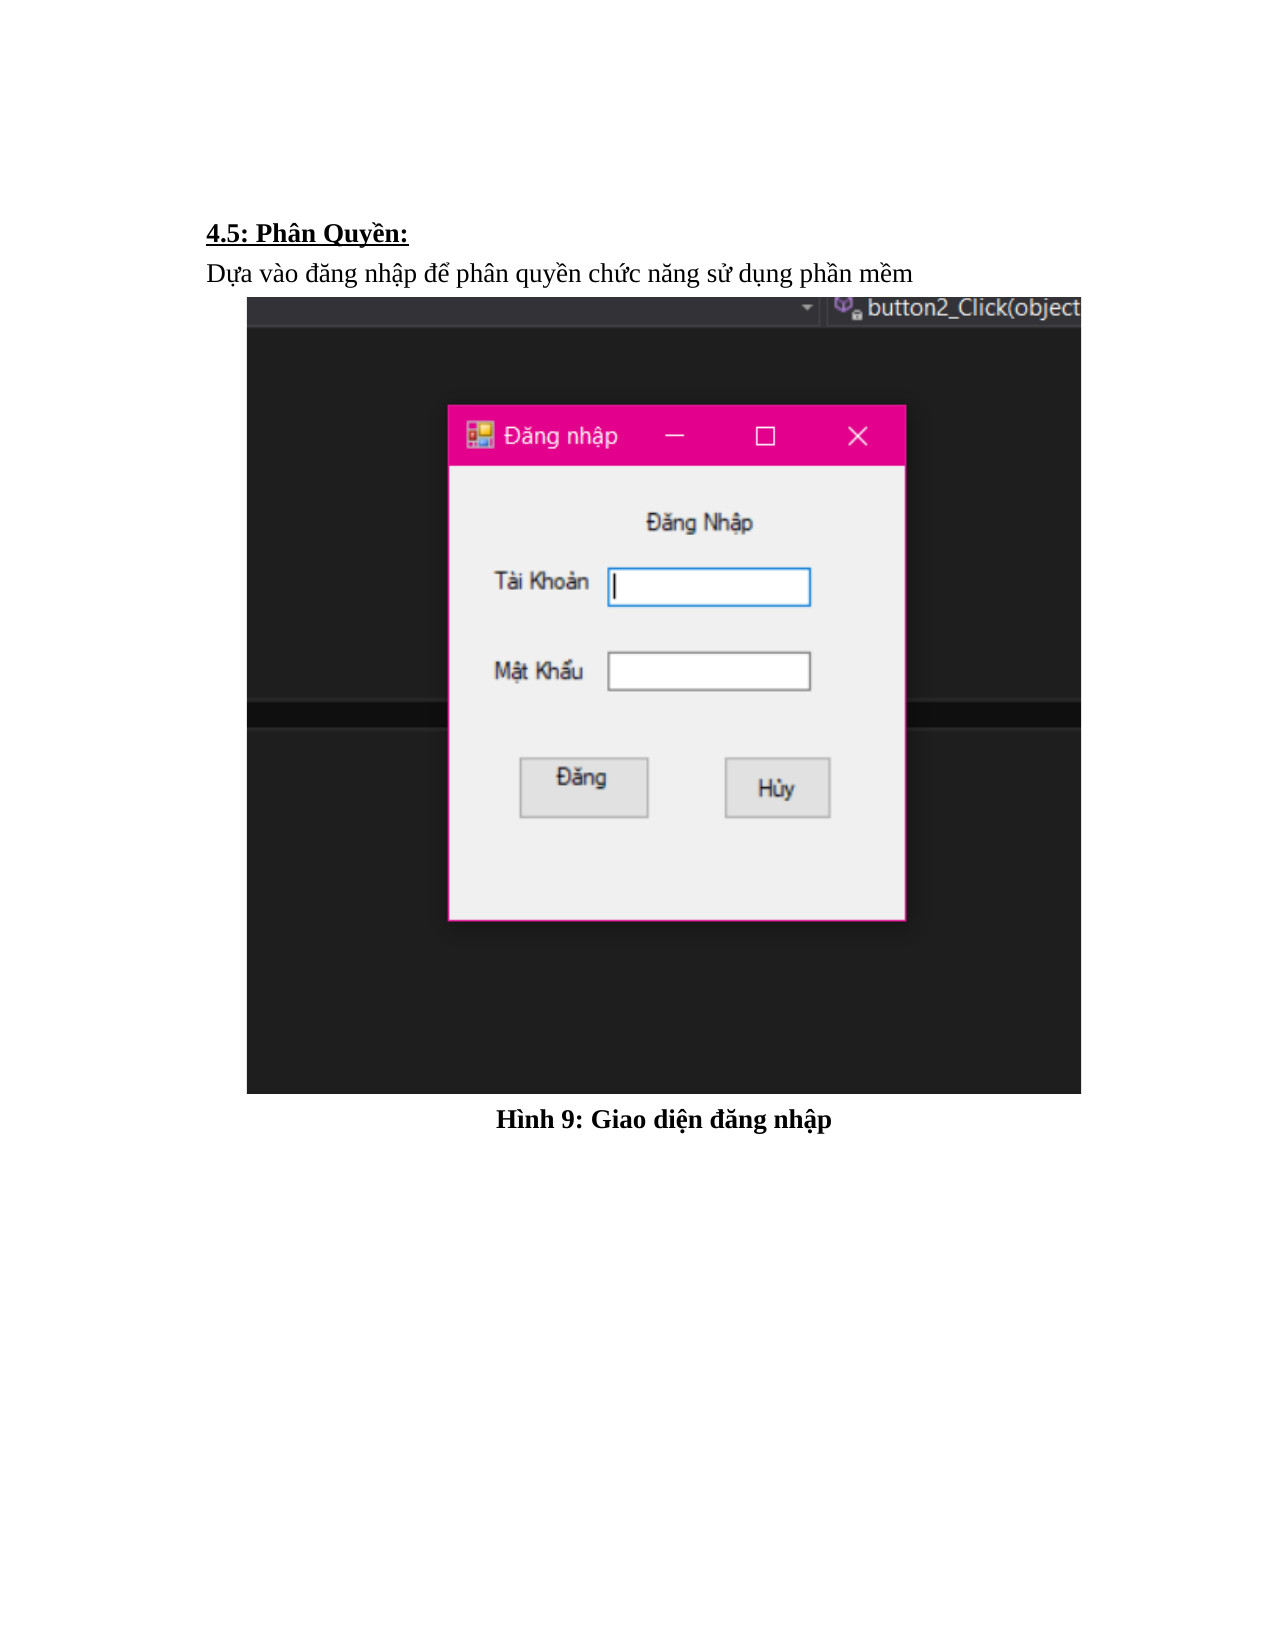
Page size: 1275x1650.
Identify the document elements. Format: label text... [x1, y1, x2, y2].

subtitle 4.5: Phân Quyền: [206, 217, 1122, 248]
text Hình 9: Giao diện đăng nhập [206, 1103, 1122, 1134]
text Dựa vào đăng nhập để phân quyền chức năng sử dụng phần mềm [206, 257, 1122, 289]
picture [246, 297, 1082, 1094]
